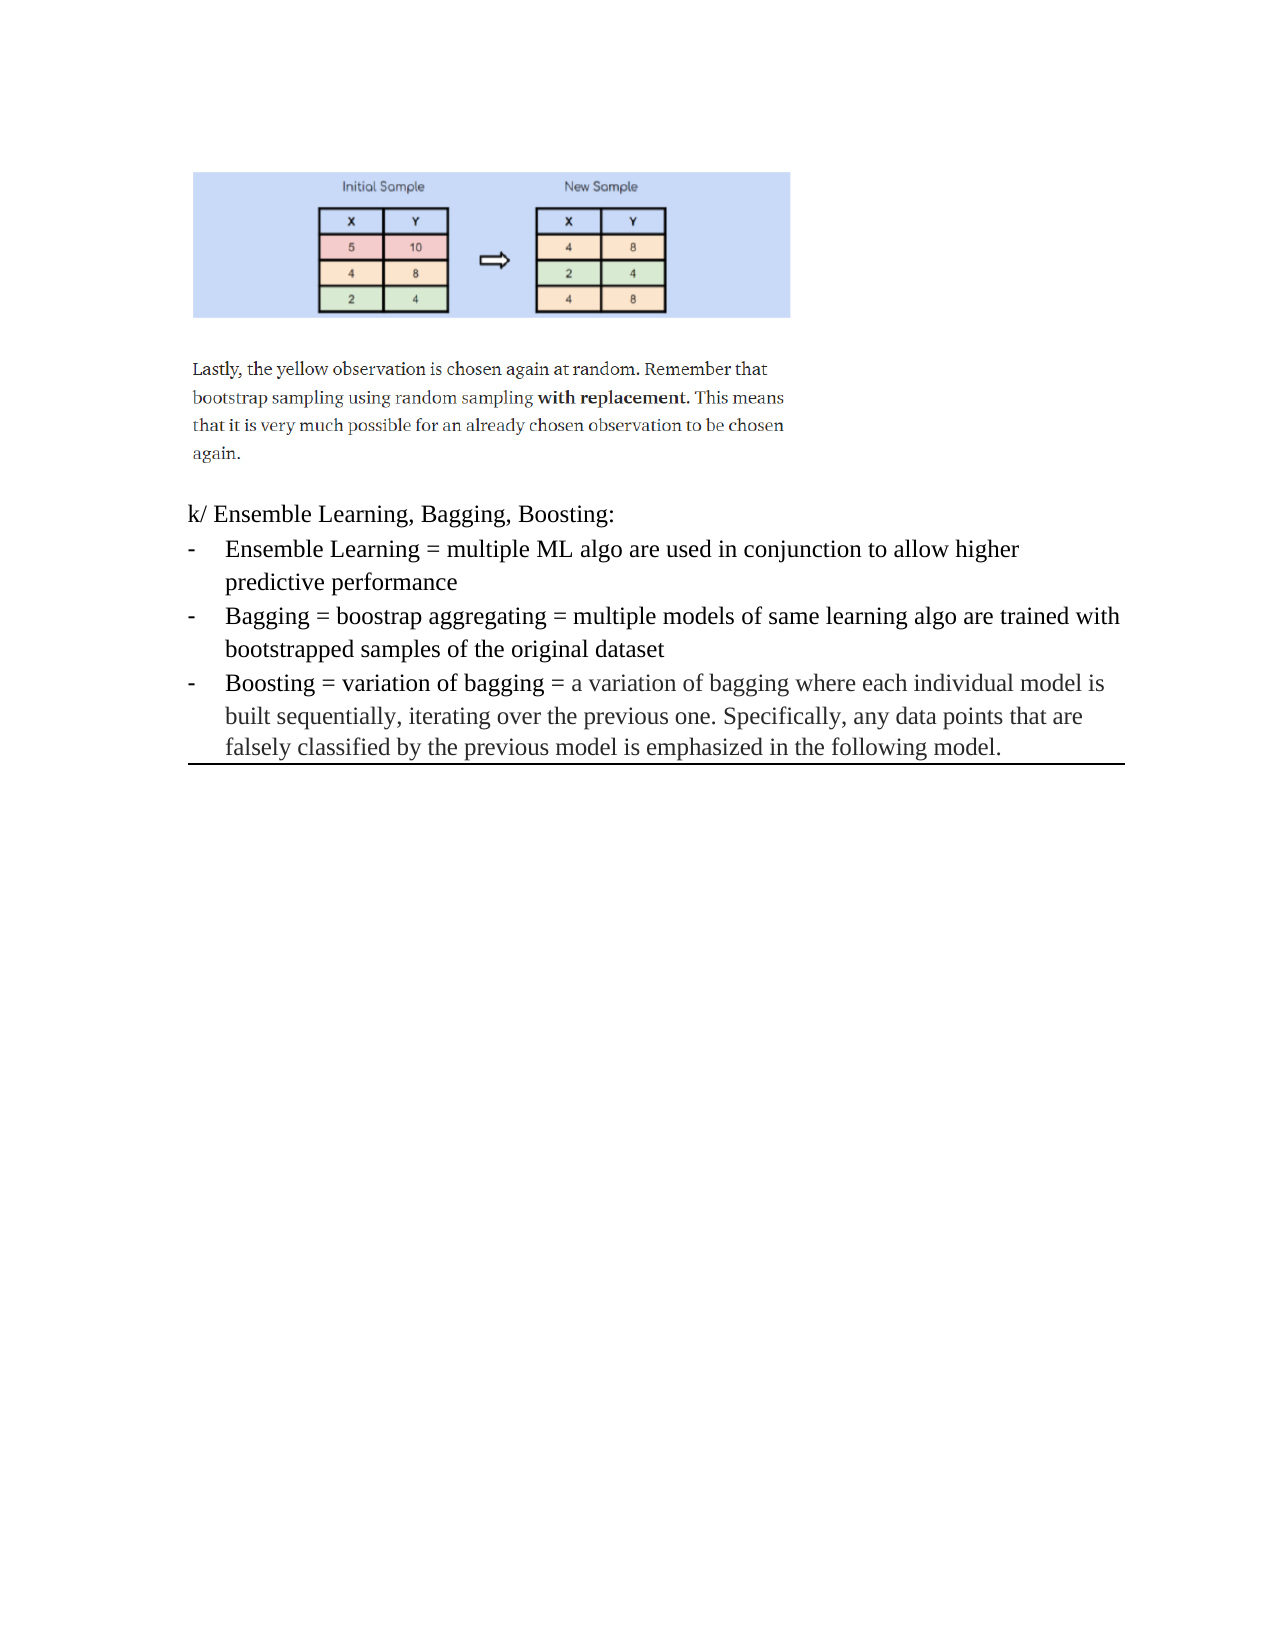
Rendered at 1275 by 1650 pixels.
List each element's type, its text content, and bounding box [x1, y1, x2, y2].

list Boosting = variation of bagging = a variation of bagging where each individual model is built sequentially, iterating over the previous one. Specifically, any data points that are falsely classified by the previous model is emphasized in the following model. [187, 665, 1125, 765]
text k/ Ensemble Learning, Bagging, Boosting: [187, 499, 1125, 528]
picture [187, 150, 799, 466]
list Ensemble Learning = multiple ML algo are used in conjunction to allow higher predictive performance [187, 530, 1125, 595]
list Bagging = boostrap aggregating = multiple models of same learning algo are trained with bootstrapped samples of the original dataset [187, 598, 1125, 663]
